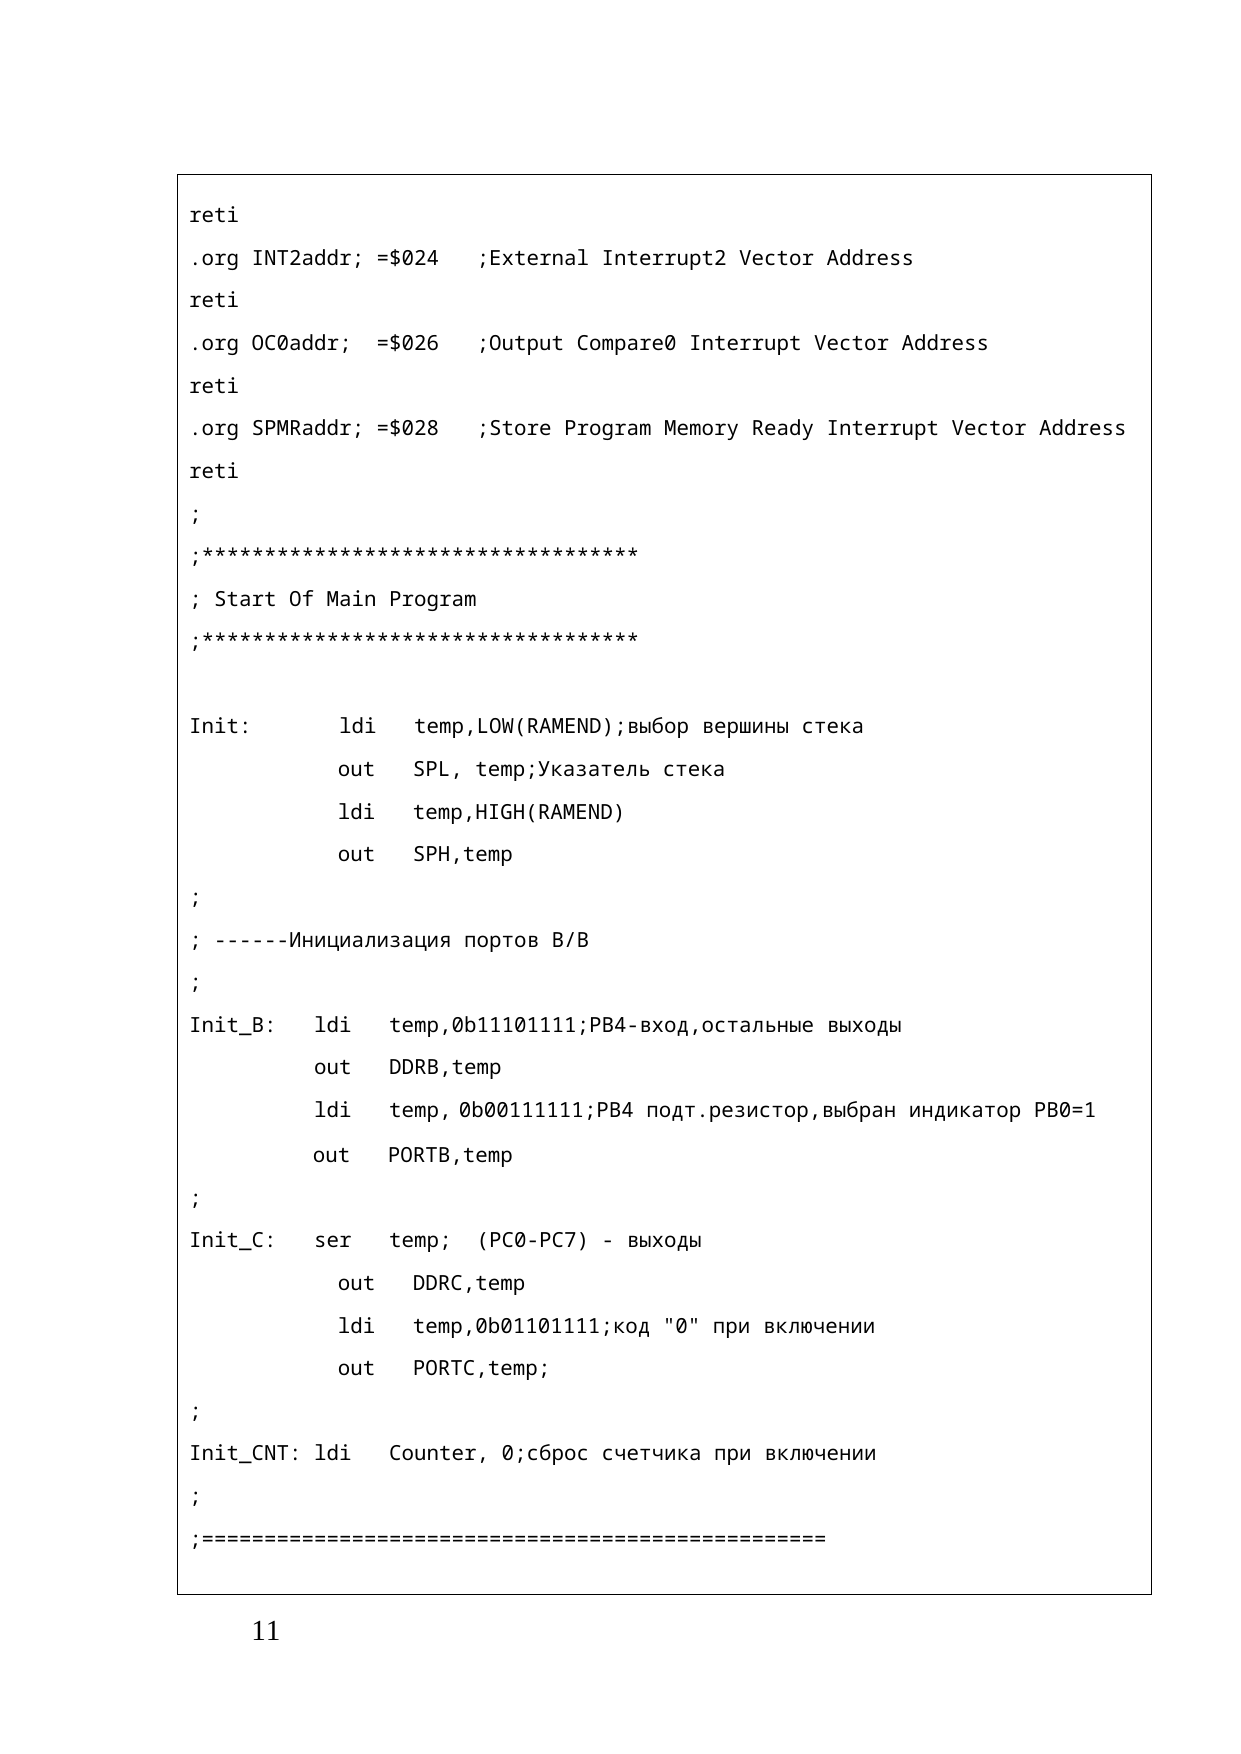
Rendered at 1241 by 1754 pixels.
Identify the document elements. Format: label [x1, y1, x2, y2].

table_header [178, 175, 1151, 1594]
